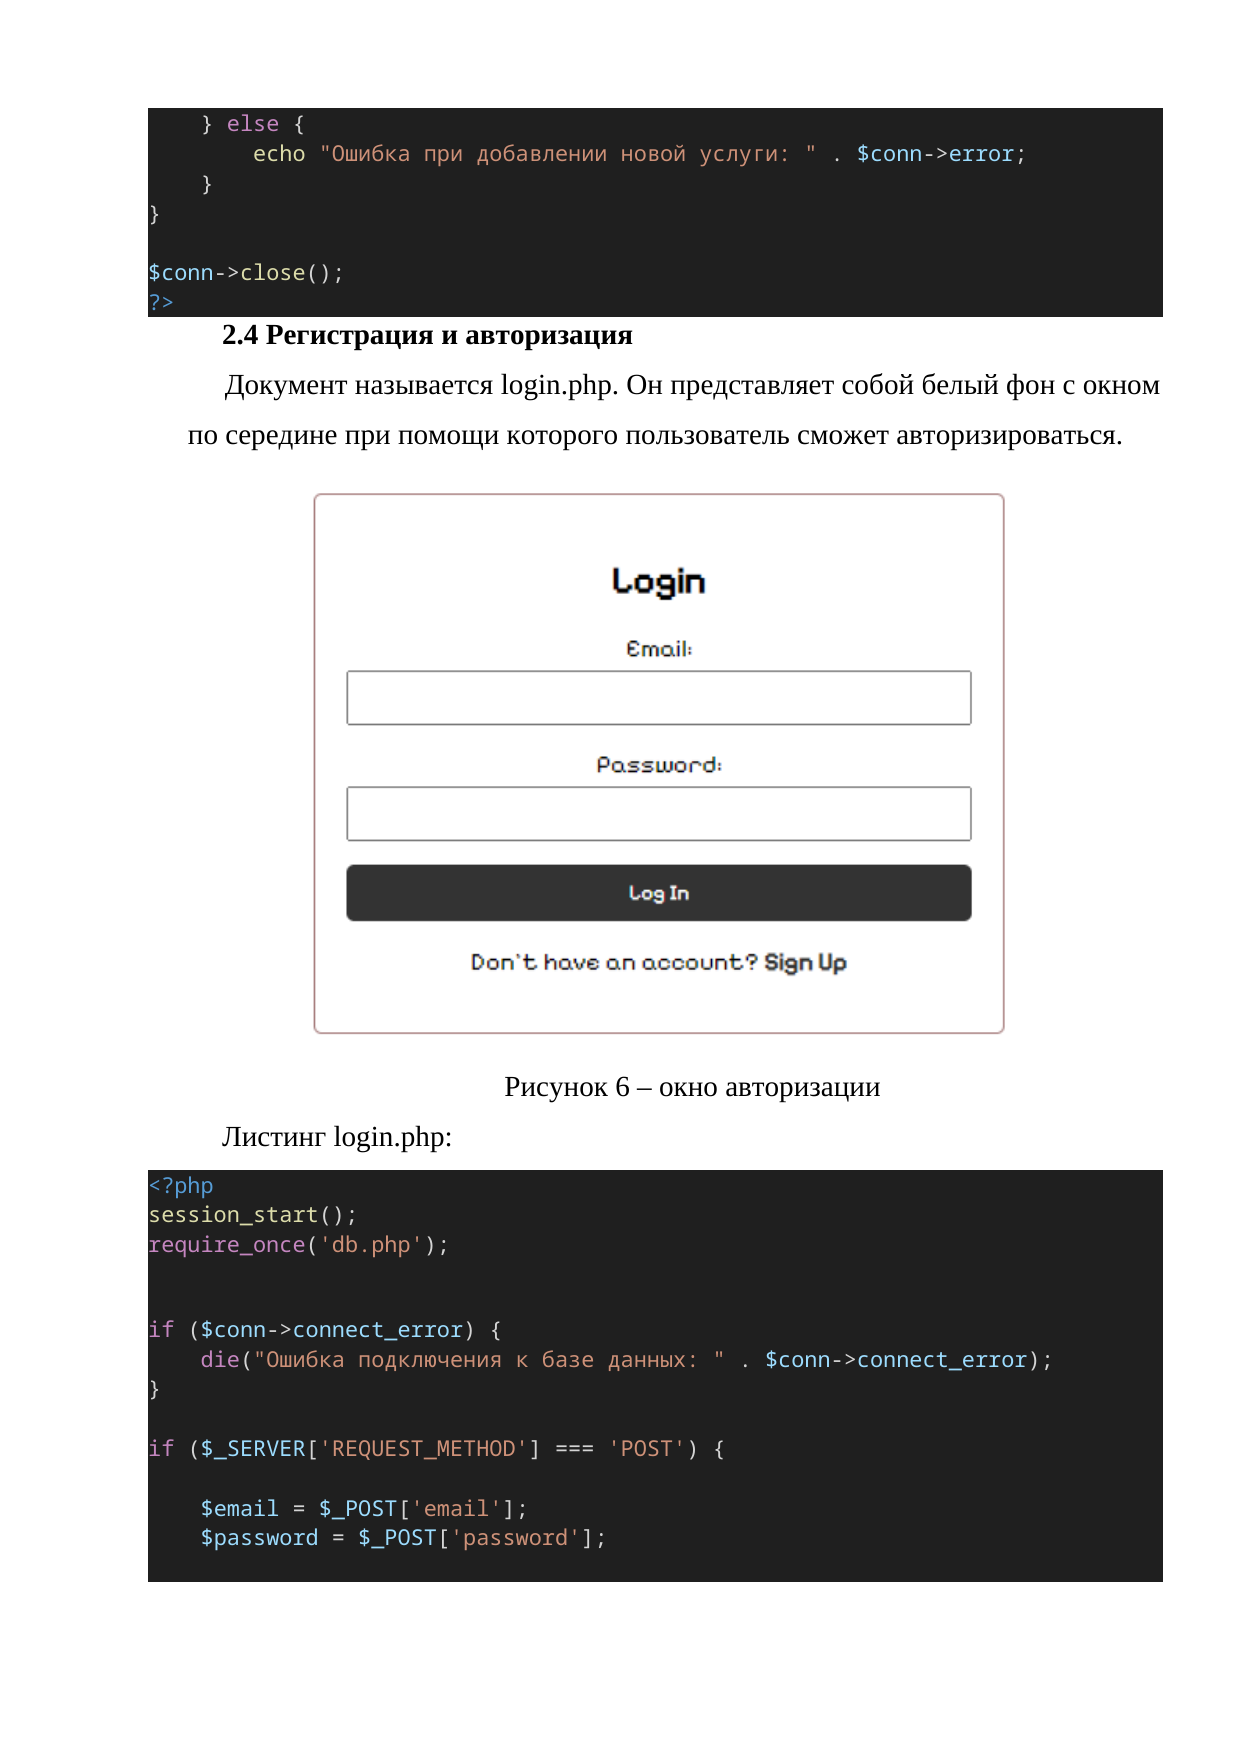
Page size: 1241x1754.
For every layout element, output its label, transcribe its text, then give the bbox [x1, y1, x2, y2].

text ?> [148, 287, 1163, 317]
text <?php [148, 1170, 1163, 1199]
text $password = $_POST['password']; [148, 1522, 1163, 1552]
text } [148, 1373, 1163, 1403]
text } [148, 168, 1163, 198]
subtitle 2.4 Регистрация и авторизация [148, 317, 1163, 350]
text Листинг login.php: [148, 1119, 1163, 1153]
text if ($conn->connect_error) { [148, 1314, 1163, 1344]
picture [278, 467, 1033, 1053]
text $conn->close(); [148, 257, 1163, 287]
text Рисунок 6 – окно авторизации [148, 1069, 1163, 1103]
text session_start(); [148, 1199, 1163, 1229]
text if ($_SERVER['REQUEST_METHOD'] === 'POST') { [148, 1433, 1163, 1463]
text $email = $_POST['email']; [148, 1493, 1163, 1522]
text } else { [148, 108, 1163, 138]
text echo "Ошибка при добавлении новой услуги: " . $conn->error; [148, 138, 1163, 168]
text require_once('db.php'); [148, 1229, 1163, 1259]
text die("Ошибка подключения к базе данных: " . $conn->connect_error); [148, 1344, 1163, 1373]
text } [148, 198, 1163, 227]
